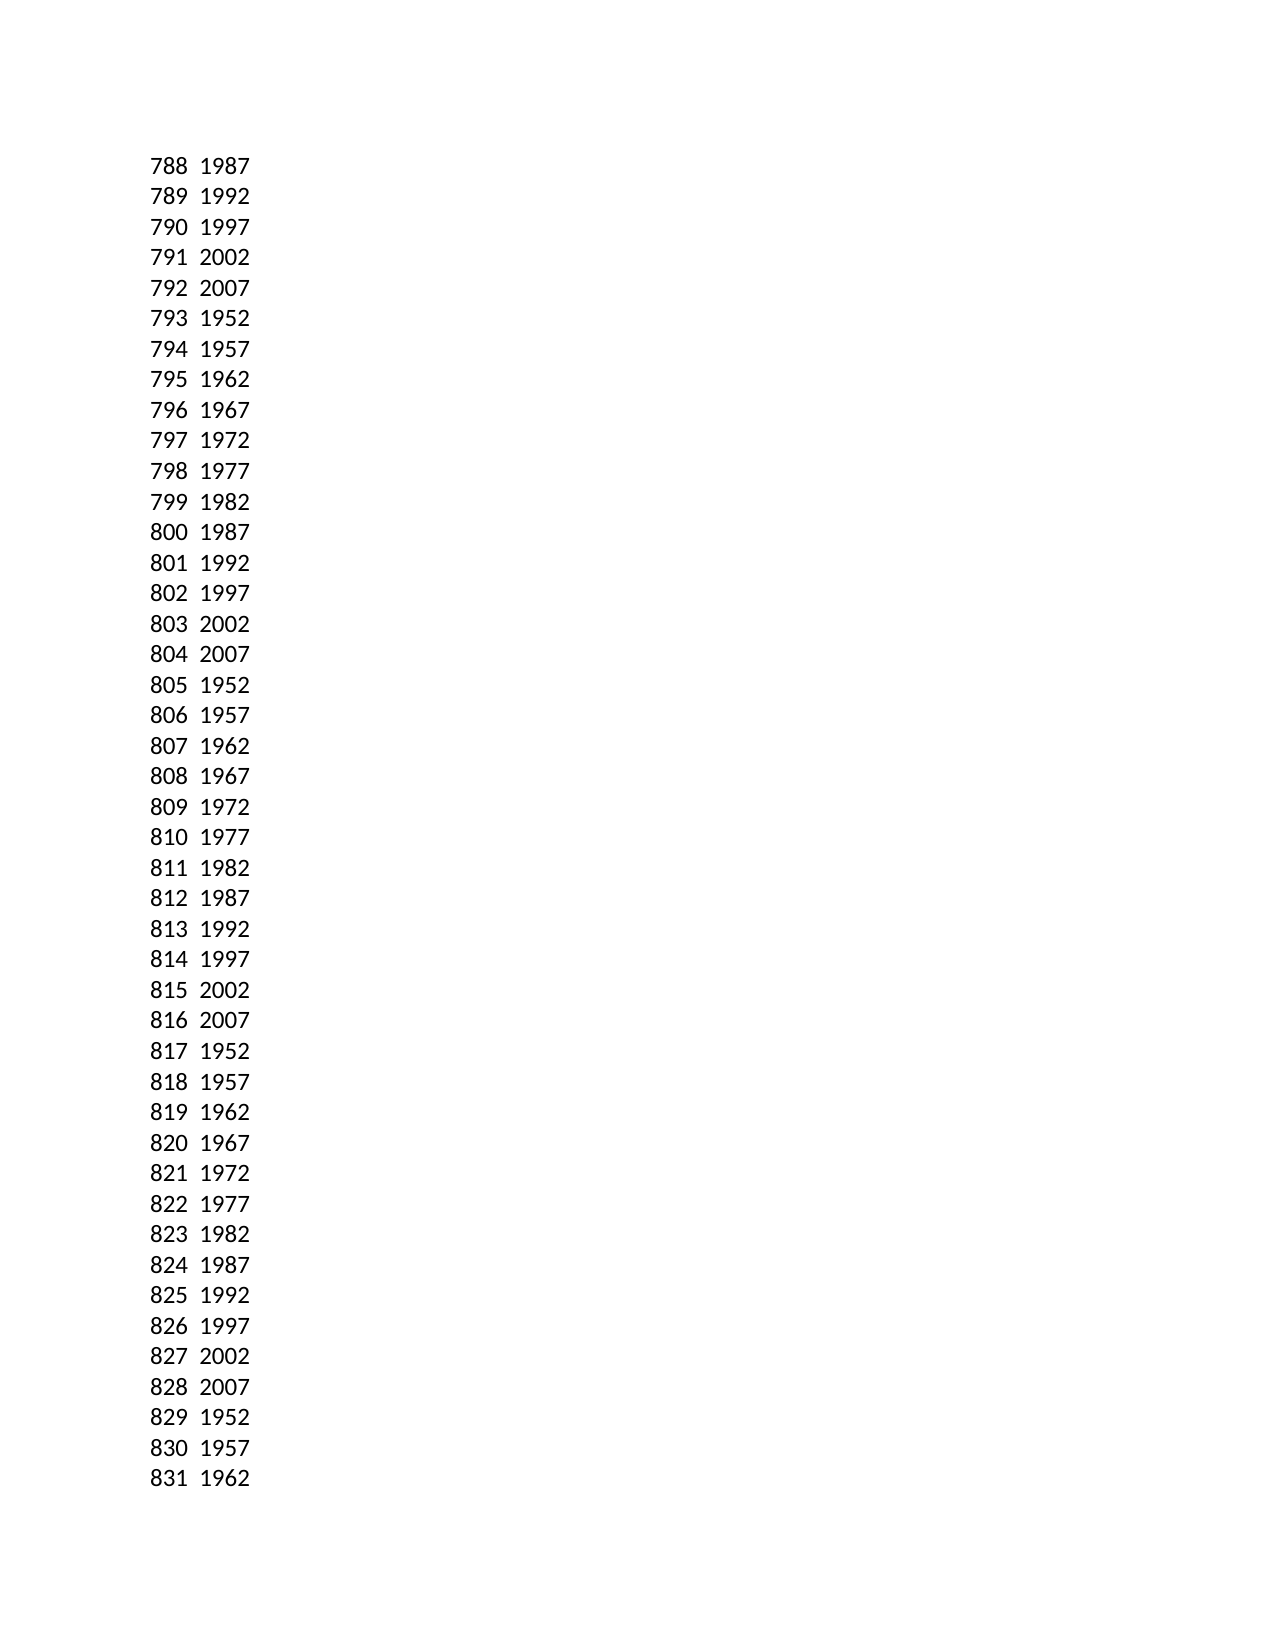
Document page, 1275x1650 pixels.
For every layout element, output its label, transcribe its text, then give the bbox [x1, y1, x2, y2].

text 807 1962 [150, 730, 1125, 760]
text 812 1987 [150, 882, 1125, 913]
text 798 1977 [150, 455, 1125, 486]
text 816 2007 [150, 1004, 1125, 1035]
text 811 1982 [150, 852, 1125, 882]
text 809 1972 [150, 791, 1125, 821]
text 819 1962 [150, 1096, 1125, 1127]
text 801 1992 [150, 547, 1125, 577]
text 795 1962 [150, 364, 1125, 394]
text 794 1957 [150, 333, 1125, 364]
text 810 1977 [150, 821, 1125, 852]
text 821 1972 [150, 1157, 1125, 1188]
text 823 1982 [150, 1218, 1125, 1249]
text 831 1962 [150, 1462, 1125, 1493]
text 808 1967 [150, 760, 1125, 791]
text 817 1952 [150, 1035, 1125, 1066]
text 805 1952 [150, 669, 1125, 699]
text 815 2002 [150, 974, 1125, 1004]
text 818 1957 [150, 1066, 1125, 1096]
text 828 2007 [150, 1371, 1125, 1401]
text 789 1992 [150, 181, 1125, 211]
text 806 1957 [150, 699, 1125, 730]
text 820 1967 [150, 1127, 1125, 1157]
text 802 1997 [150, 577, 1125, 608]
text 790 1997 [150, 211, 1125, 242]
text 827 2002 [150, 1340, 1125, 1371]
text 791 2002 [150, 242, 1125, 272]
text 830 1957 [150, 1432, 1125, 1462]
text 822 1977 [150, 1188, 1125, 1218]
text 788 1987 [150, 150, 1125, 181]
text 829 1952 [150, 1401, 1125, 1432]
text 804 2007 [150, 638, 1125, 669]
text 803 2002 [150, 608, 1125, 638]
text 826 1997 [150, 1310, 1125, 1340]
text 792 2007 [150, 272, 1125, 303]
text 825 1992 [150, 1279, 1125, 1310]
text 796 1967 [150, 394, 1125, 425]
text 800 1987 [150, 516, 1125, 547]
text 793 1952 [150, 303, 1125, 333]
text 824 1987 [150, 1249, 1125, 1279]
text 814 1997 [150, 943, 1125, 974]
text 813 1992 [150, 913, 1125, 943]
text 797 1972 [150, 425, 1125, 455]
text 799 1982 [150, 486, 1125, 516]
